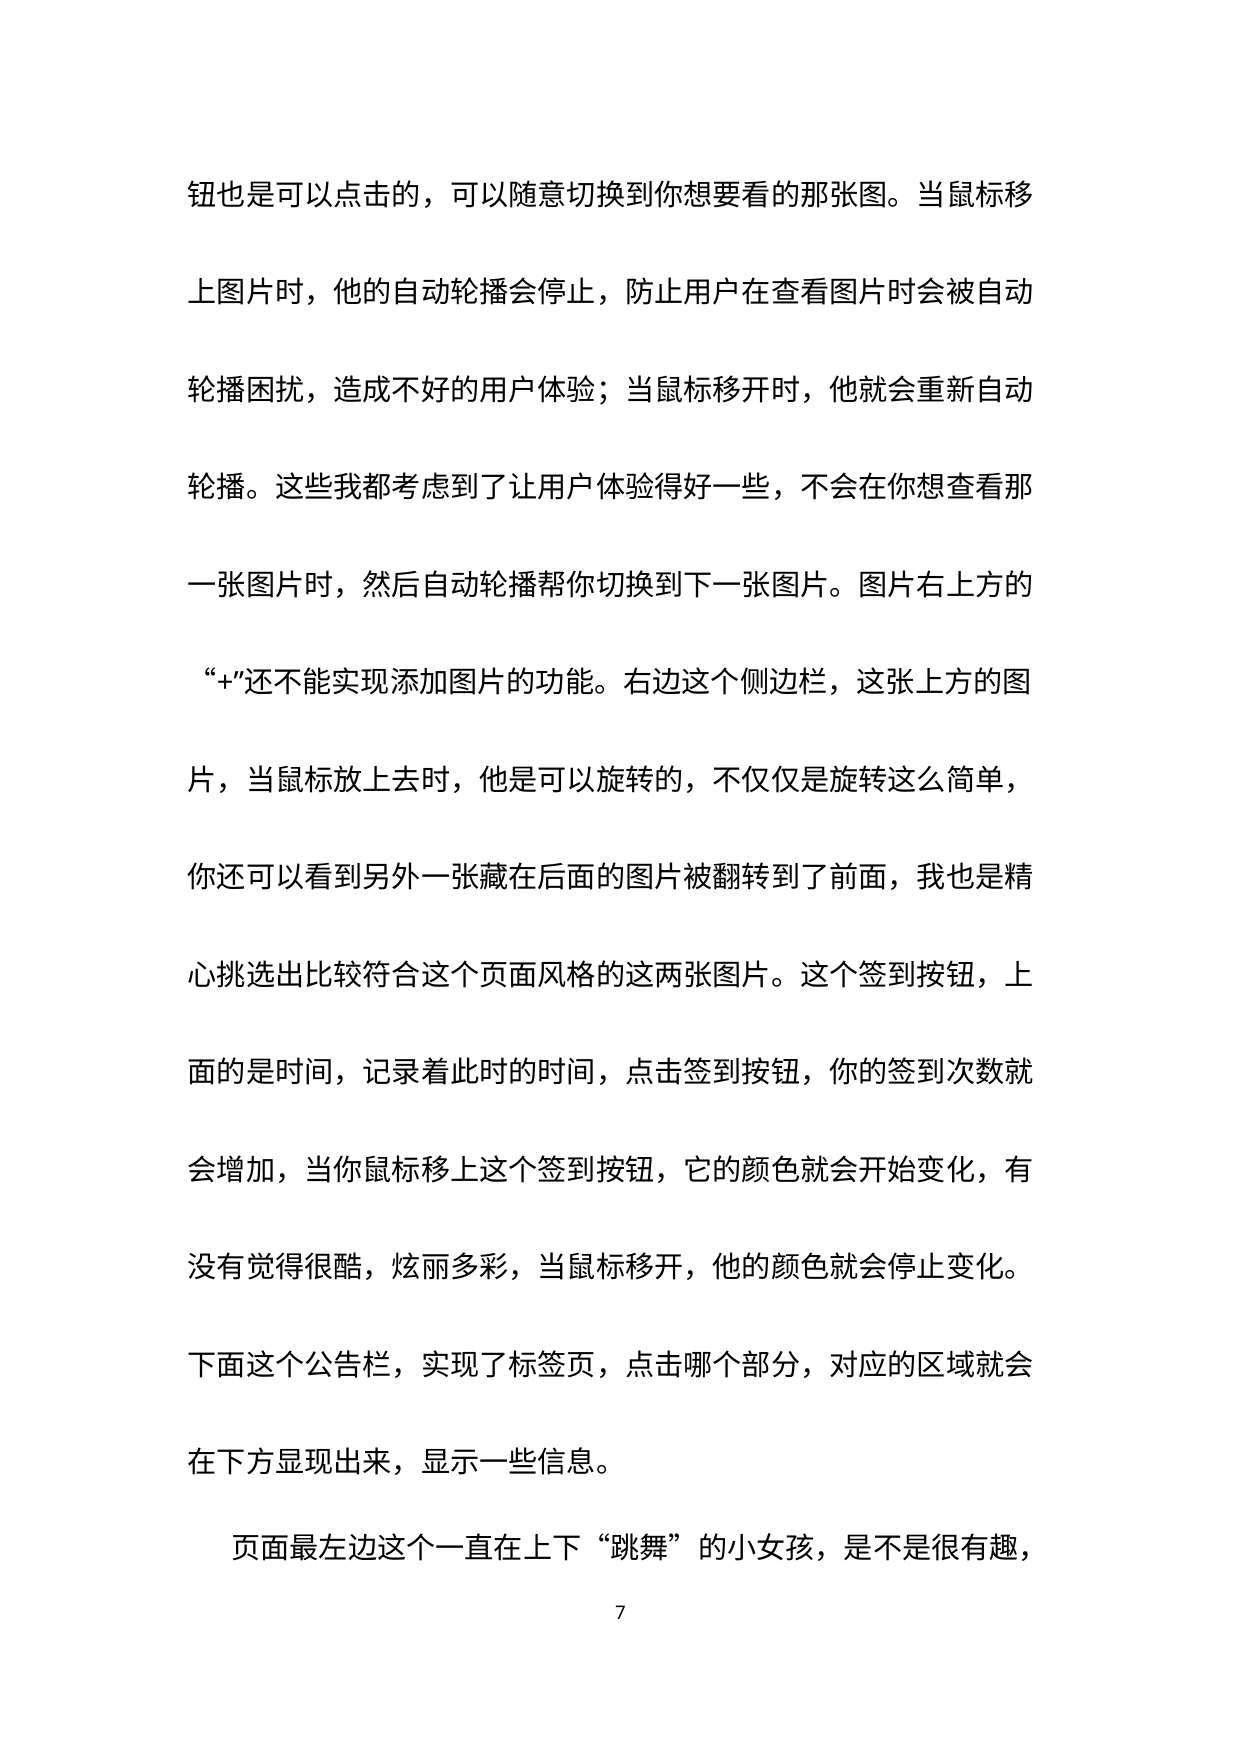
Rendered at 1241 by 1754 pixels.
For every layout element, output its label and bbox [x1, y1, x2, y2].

text [187, 160, 1053, 1492]
text [187, 1513, 1053, 1578]
